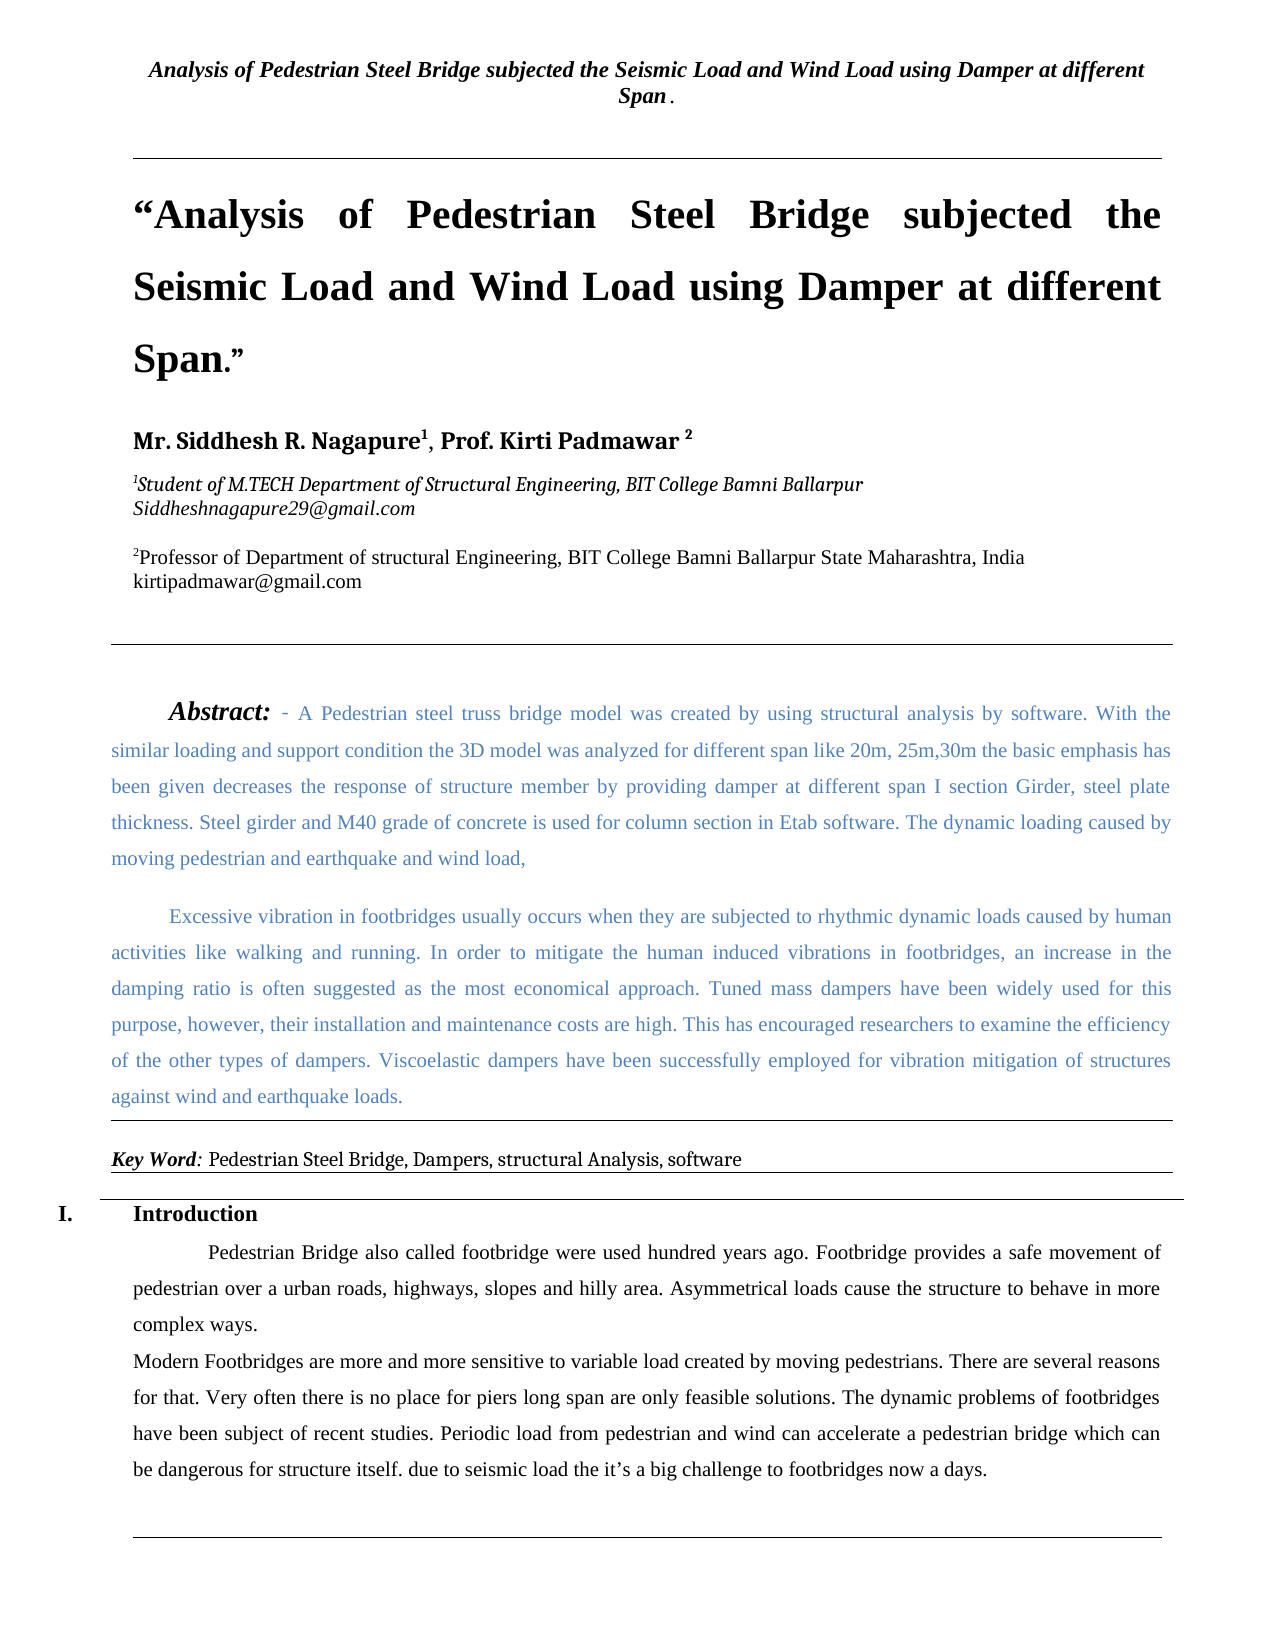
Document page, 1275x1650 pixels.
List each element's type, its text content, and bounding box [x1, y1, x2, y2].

text Mr. Siddhesh R. Nagapure1, Prof. Kirti Padmawar 2 [133, 426, 1162, 455]
text 1Student of M.TECH Department of Structural Engineering, BIT College Bamni Ballarpur [133, 472, 1162, 496]
text kirtipadmawar@gmail.com [133, 569, 1162, 593]
text Siddheshnagapure29@gmail.com [133, 496, 1162, 520]
text Pedestrian Bridge also called footbridge were used hundred years ago. Footbridge provides a safe movement of pedestrian over a urban roads, highways, slopes and hilly area. Asymmetrical loads cause the structure to behave in more complex ways. [133, 1240, 1162, 1336]
list Introduction [58, 1200, 1162, 1227]
table_header Abstract: - A Pedestrian steel truss bridge model was created by using structural analysis by software. With the similar loading and support condition the 3D model was analyzed for different span like 20m, 25m,30m the basic emphasis has been given decreases the response of structure member by providing damper at different span I section Girder, steel plate thickness. Steel girder and M40 grade of concrete is used for column section in Etab software. The dynamic loading caused by moving pedestrian and earthquake and wind load, Excessive vibration in footbridges usually occurs when they are subjected to rhythmic dynamic loads caused by human activities like walking and running. In order to mitigate the human induced vibrations in footbridges, an increase in the damping ratio is often suggested as the most economical approach. Tuned mass dampers have been widely used for this purpose, however, their installation and maintenance costs are high. This has encouraged researchers to examine the efficiency of the other types of dampers. Viscoelastic dampers have been successfully employed for vibration mitigation of structures against wind and earthquake loads. Key Word: Pedestrian Steel Bridge, Dampers, structural Analysis, software [100, 644, 1184, 1199]
text 2Professor of Department of structural Engineering, BIT College Bamni Ballarpur State Maharashtra, India [133, 544, 1162, 569]
text Modern Footbridges are more and more sensitive to variable load created by moving pedestrians. There are several reasons for that. Very often there is no place for piers long span are only feasible solutions. The dynamic problems of footbridges have been subject of recent studies. Periodic load from pedestrian and wind can accelerate a pedestrian bridge which can be dangerous for structure itself. due to seismic load the it’s a big challenge to footbridges now a days. [133, 1349, 1162, 1481]
text “Analysis of Pedestrian Steel Bridge subjected the Seismic Load and Wind Load using Damper at different Span.” [133, 189, 1162, 381]
